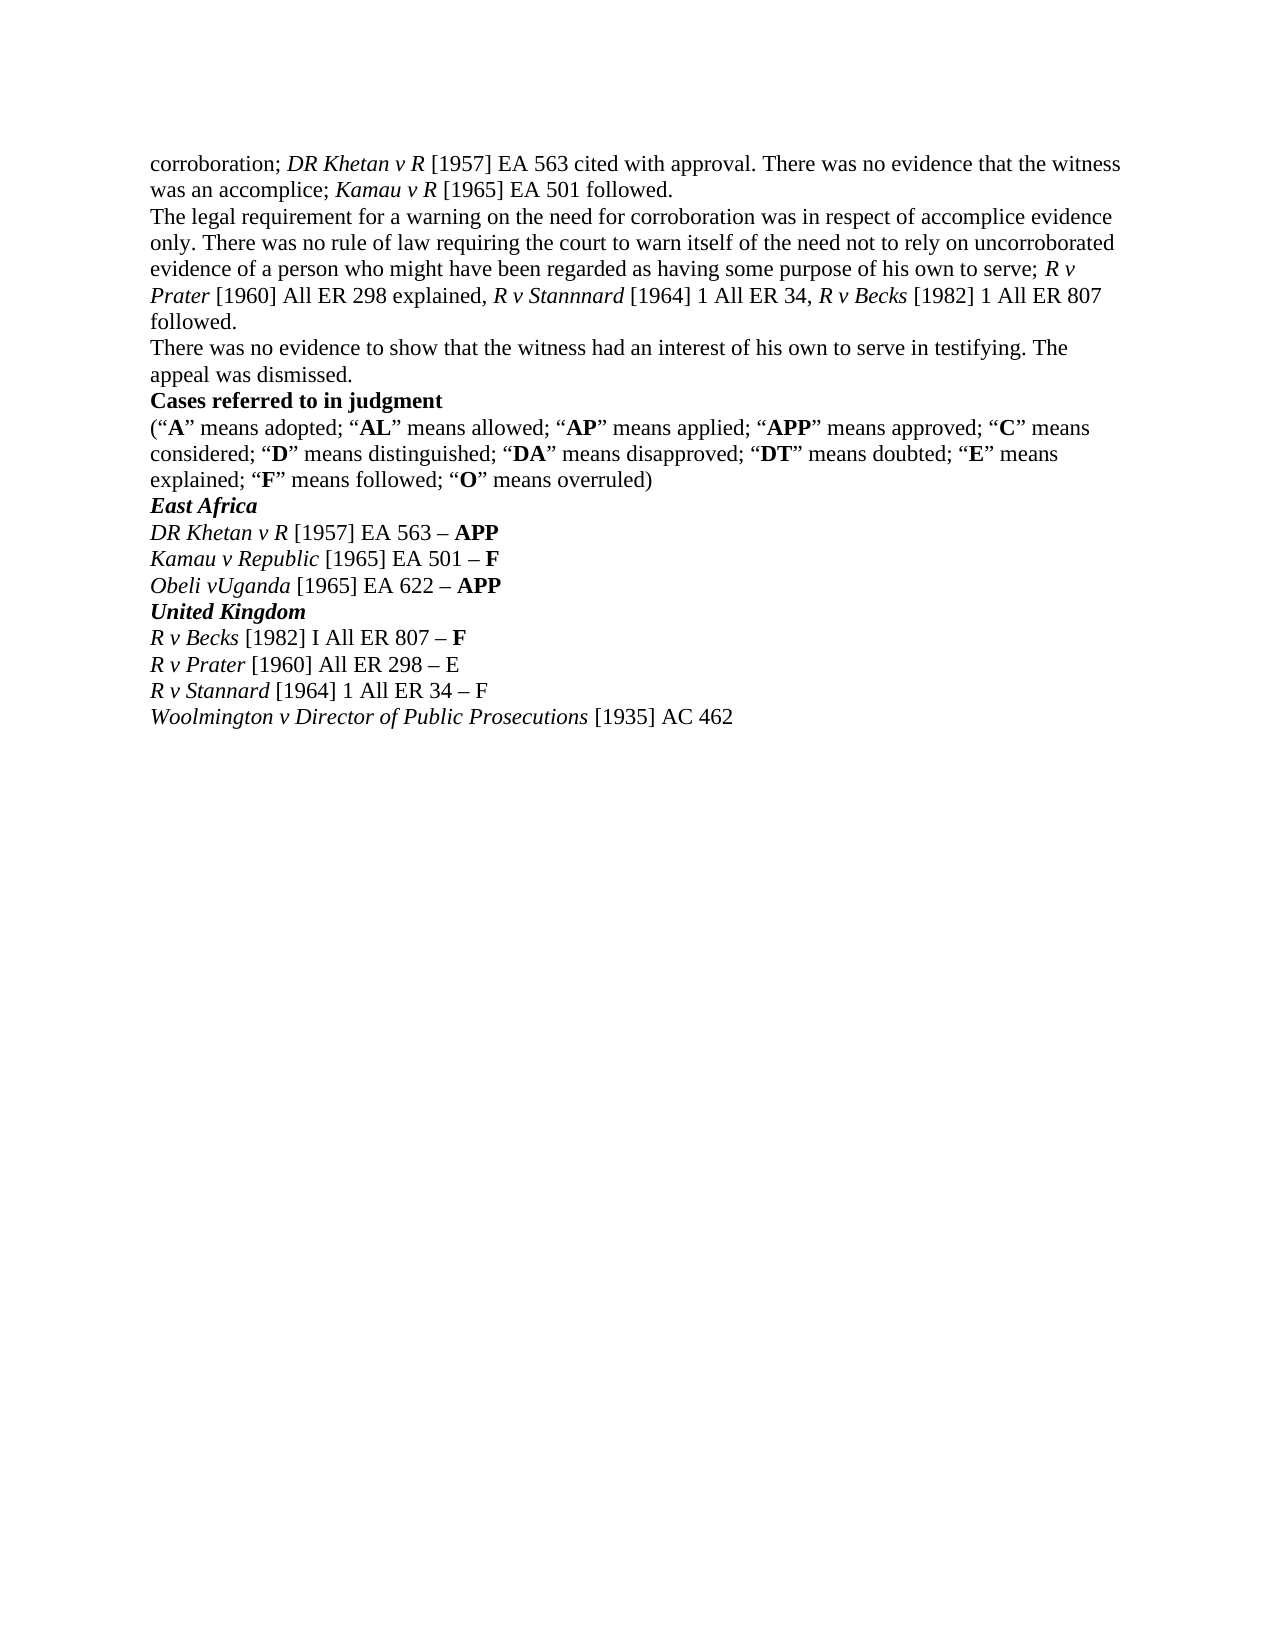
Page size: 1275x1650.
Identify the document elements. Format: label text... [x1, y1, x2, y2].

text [150, 150, 1125, 203]
text R v Becks [1982] I All ER 807 – F [150, 624, 1125, 651]
text Cases referred to in judgment [150, 387, 1125, 413]
text DR Khetan v R [1957] EA 563 – APP [150, 519, 1125, 545]
text R v Stannard [1964] 1 All ER 34 – F [150, 677, 1125, 703]
text explained; “F” means followed; “O” means overruled) [150, 466, 1125, 493]
text United Kingdom [150, 598, 1125, 624]
text (“A” means adopted; “AL” means allowed; “AP” means applied; “APP” means approved; “C” means [150, 413, 1125, 440]
text Woolmington v Director of Public Prosecutions [1935] AC 462 [150, 703, 1125, 730]
text Obeli vUganda [1965] EA 622 – APP [150, 572, 1125, 598]
text Kamau v Republic [1965] EA 501 – F [150, 545, 1125, 572]
text There was no evidence to show that the witness had an interest of his own to serve in testifying. The [150, 334, 1125, 361]
text R v Prater [1960] All ER 298 – E [150, 651, 1125, 677]
text considered; “D” means distinguished; “DA” means disapproved; “DT” means doubted; “E” means [150, 440, 1125, 466]
text East Africa [150, 493, 1125, 519]
text The legal requirement for a warning on the need for corroboration was in respect of accomplice evidence only. There was no rule of law requiring the court to warn itself of the need not to rely on uncorroborated evidence of a person who might have been regarded as having some purpose of his own to serve; R v Prater [1960] All ER 298 explained, R v Stannnard [1964] 1 All ER 34, R v Becks [1982] 1 All ER 807 followed. [150, 203, 1125, 334]
text appeal was dismissed. [150, 361, 1125, 387]
